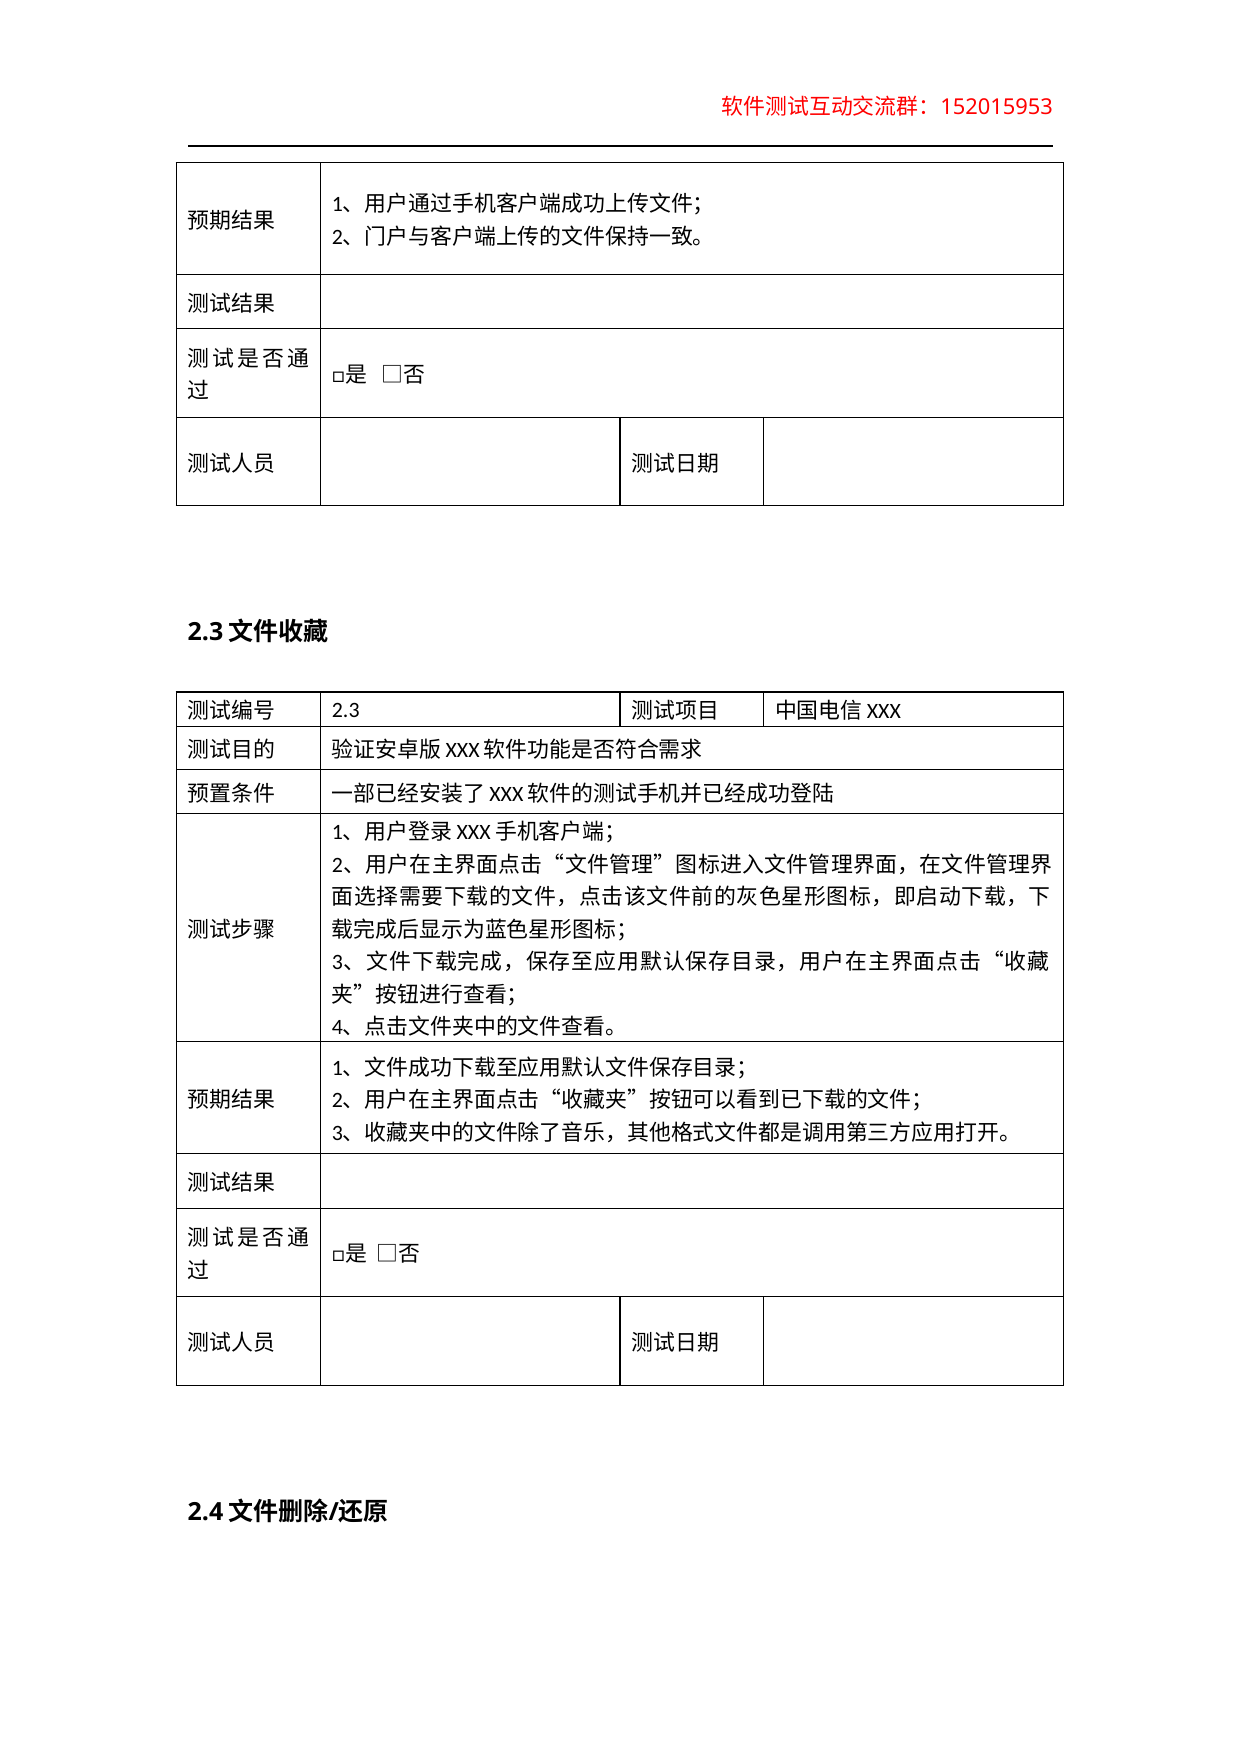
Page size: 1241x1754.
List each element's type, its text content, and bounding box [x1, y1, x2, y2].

table_header 中国电信XXX [764, 693, 1063, 726]
table_cell 1、用户登录XXX手机客户端； 2、用户在主界面点击“文件管理”图标进入文件管理界面，在文件管理界面选择需要下载的文件，点击该文件前的灰色星形图标，即启动下载，下载完成后显示为蓝色星形图标； 3、文件下载完成，保存至应用默认保存目录，用户在主界面点击“收藏夹”按钮进行查看； 4、点击文件夹中的文件查看。 [321, 814, 1063, 1041]
table_cell 预期结果 [177, 163, 320, 274]
table_header 2.3 [321, 693, 619, 726]
table_cell [321, 1154, 1063, 1207]
table_cell 1、文件成功下载至应用默认文件保存目录； 2、用户在主界面点击“收藏夹”按钮可以看到已下载的文件； 3、收藏夹中的文件除了音乐，其他格式文件都是调用第三方应用打开。 [321, 1042, 1063, 1153]
table_cell 测试结果 [177, 1154, 320, 1207]
table_cell 测试目的 [177, 727, 320, 769]
table_cell 测试是否通过 [177, 1209, 320, 1296]
table_cell 一部已经安装了XXX软件的测试手机并已经成功登陆 [321, 770, 1063, 813]
table_cell 测试步骤 [177, 814, 320, 1041]
table_cell 预期结果 [177, 1042, 320, 1153]
table_cell 测试日期 [621, 1297, 763, 1385]
table_cell [321, 1297, 619, 1385]
table_cell [764, 1297, 1063, 1385]
table_cell [321, 275, 1063, 328]
table_cell □是 □否 [321, 1209, 1063, 1296]
subtitle 2.3文件收藏 [187, 597, 1053, 662]
table_cell 测试结果 [177, 275, 320, 328]
table_cell 测试是否通过 [177, 329, 320, 417]
table_cell 1、用户通过手机客户端成功上传文件； 2、门户与客户端上传的文件保持一致。 [321, 163, 1063, 274]
table_cell [321, 418, 619, 505]
table_cell [764, 418, 1063, 505]
table_cell 测试日期 [621, 418, 763, 505]
table_header 测试编号 [177, 693, 320, 726]
subtitle 2.4文件删除/还原 [187, 1477, 1053, 1542]
table_cell 验证安卓版XXX软件功能是否符合需求 [321, 727, 1063, 769]
table_cell □是 □否 [321, 329, 1063, 417]
table_cell 测试人员 [177, 1297, 320, 1385]
table_cell 测试人员 [177, 418, 320, 505]
table_cell 预置条件 [177, 770, 320, 813]
table_header 测试项目 [621, 693, 763, 726]
